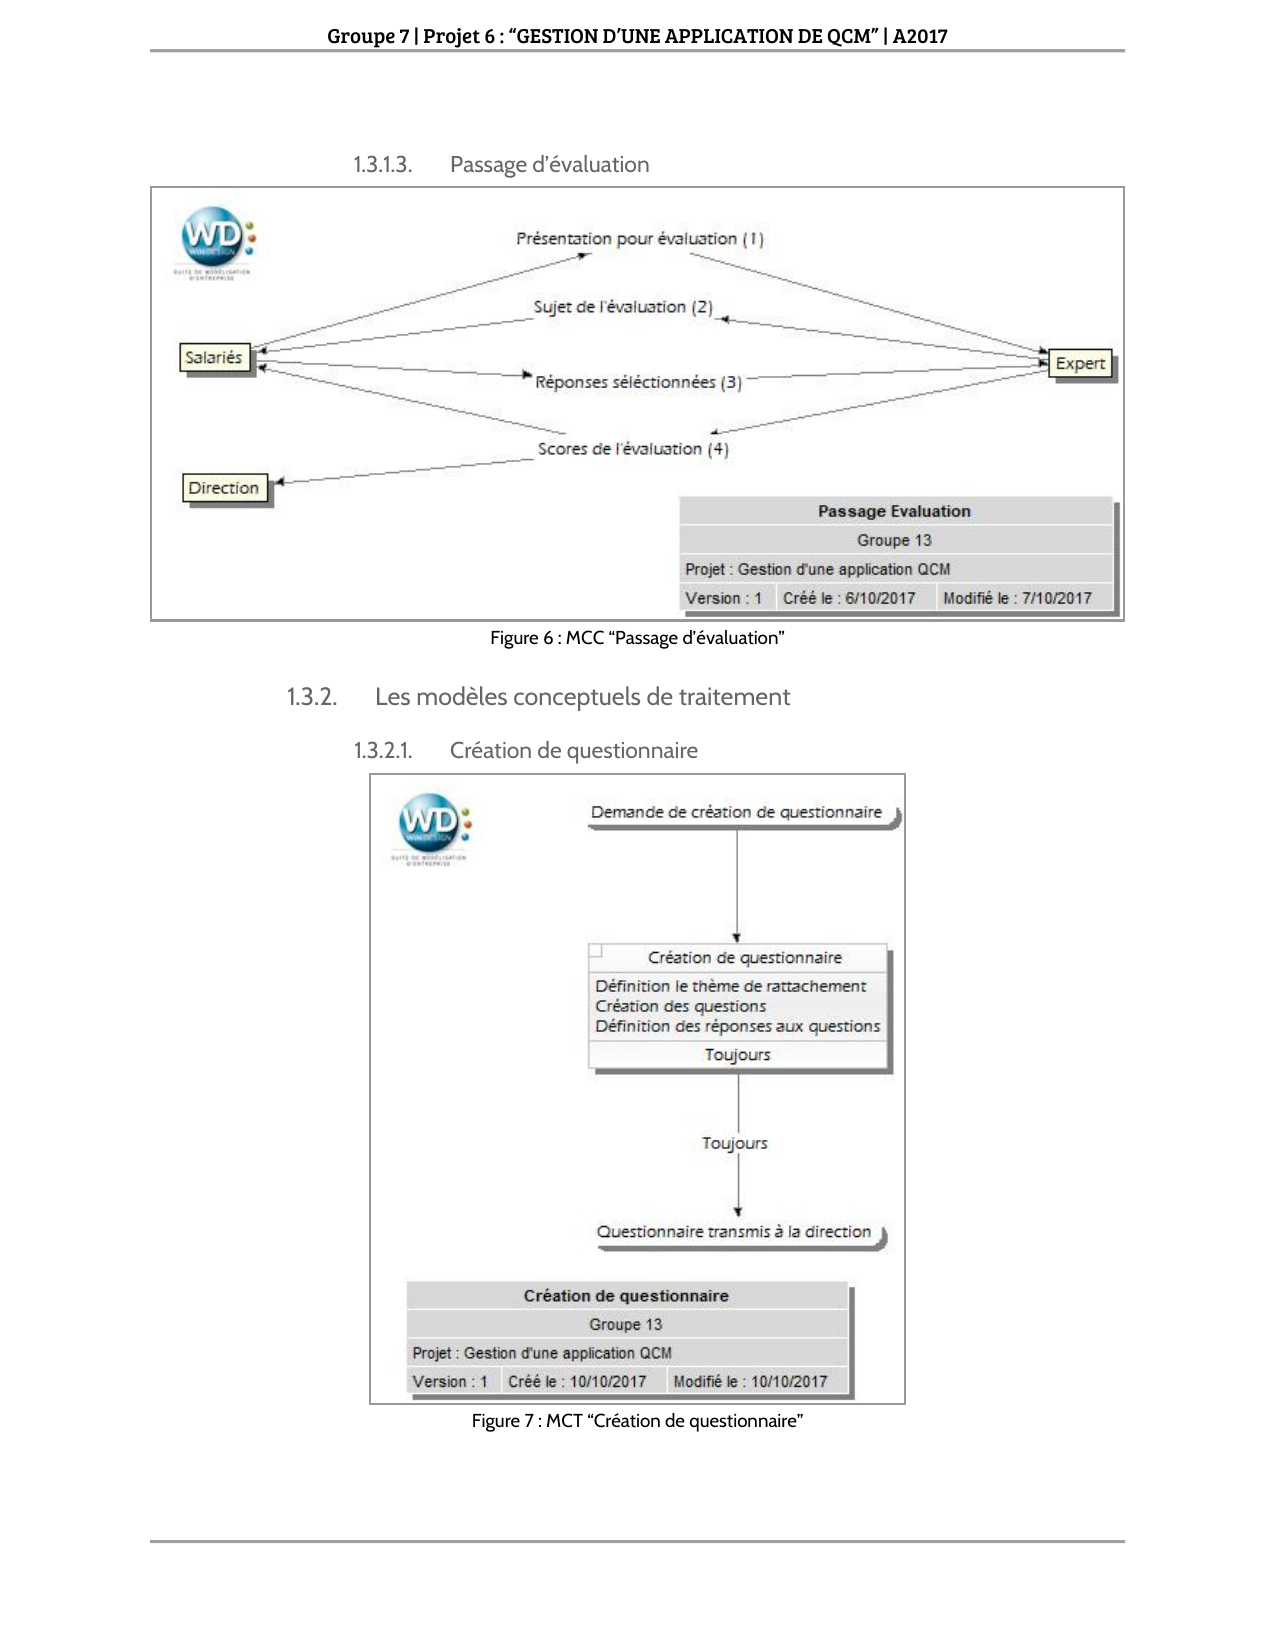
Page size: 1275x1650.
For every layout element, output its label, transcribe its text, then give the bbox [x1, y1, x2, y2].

subtitle Création de questionnaire [412, 737, 1125, 765]
text Figure 7 : MCT “Création de questionnaire” [150, 1409, 1125, 1432]
subtitle Les modèles conceptuels de traitement [337, 681, 1125, 712]
subtitle Passage d’évaluation [412, 150, 1125, 178]
picture [371, 775, 904, 1403]
picture [152, 188, 1123, 619]
text Figure 6 : MCC “Passage d’évaluation” [150, 626, 1125, 649]
